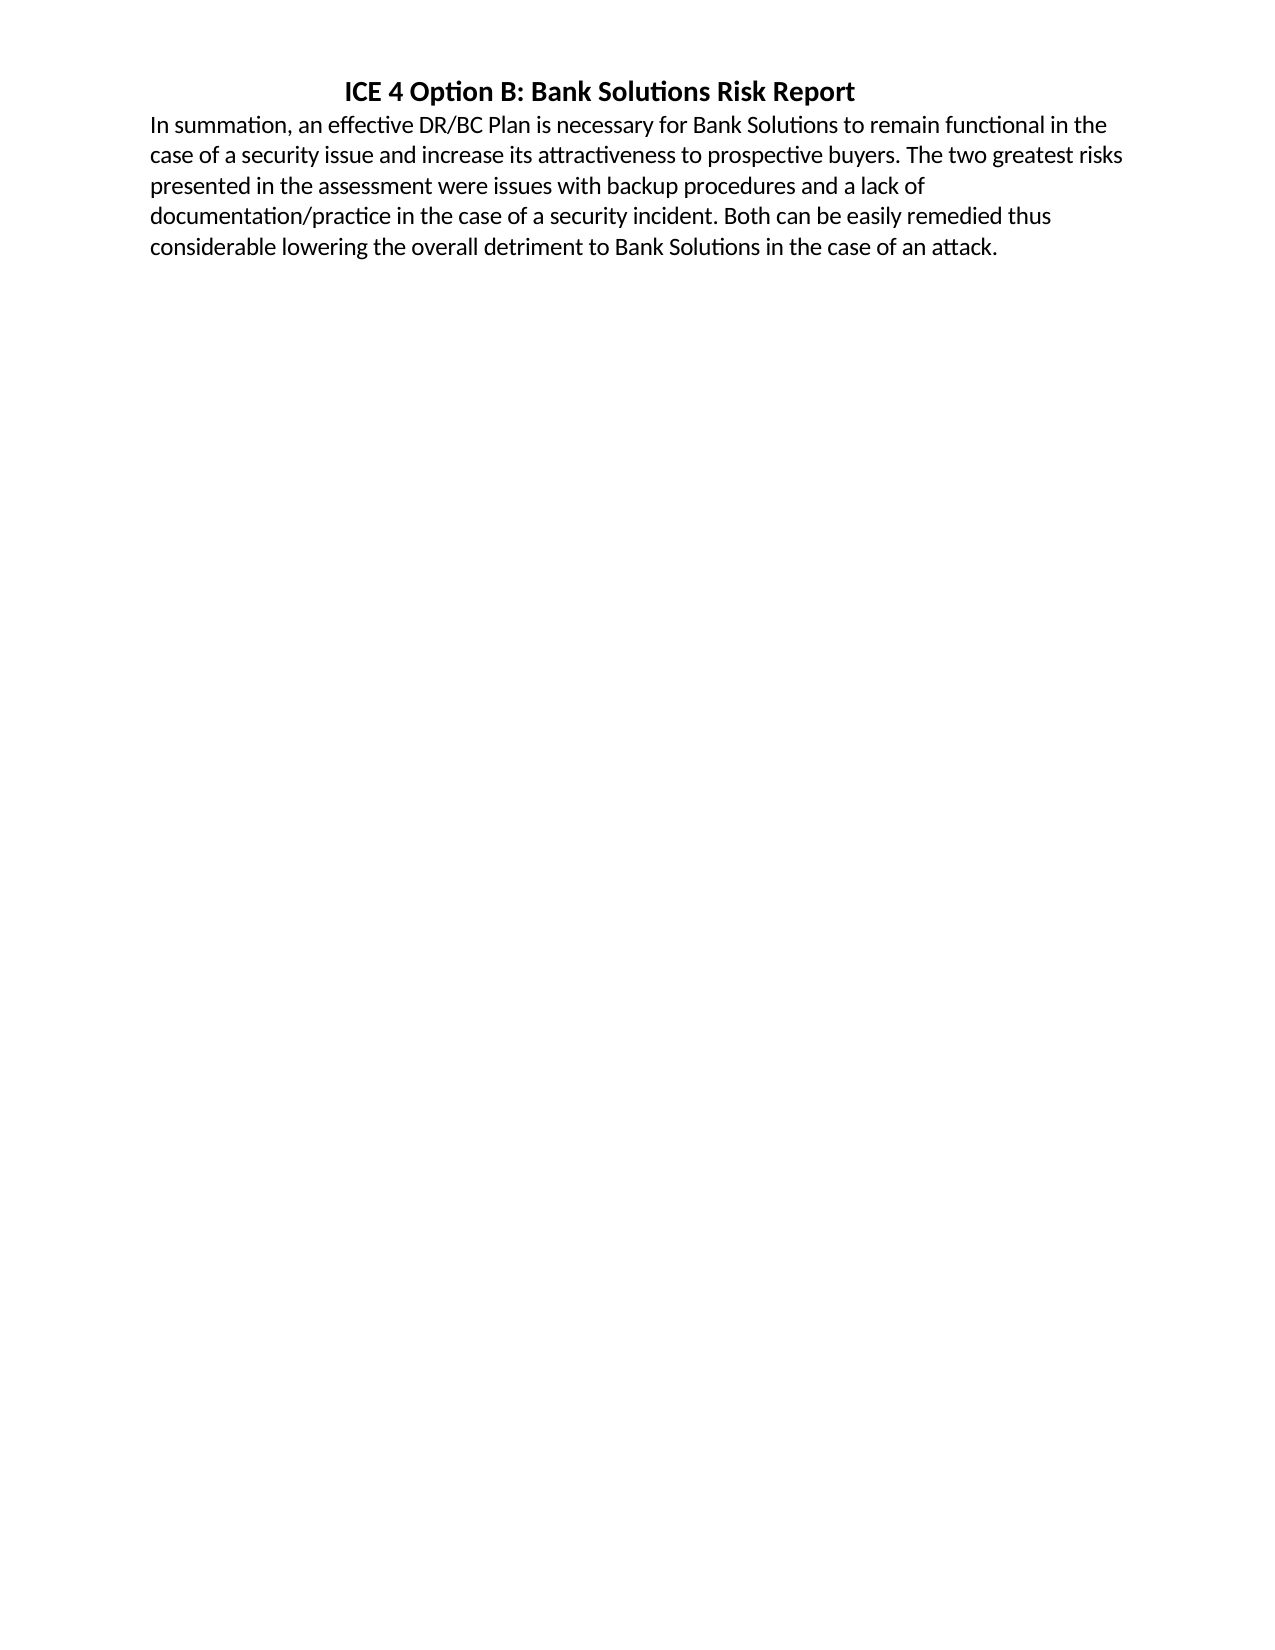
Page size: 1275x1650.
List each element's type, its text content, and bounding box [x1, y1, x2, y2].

text In summation, an effective DR/BC Plan is necessary for Bank Solutions to remain functional in the case of a security issue and increase its attractiveness to prospective buyers. The two greatest risks presented in the assessment were issues with backup procedures and a lack of documentation/practice in the case of a security incident. Both can be easily remedied thus considerable lowering the overall detriment to Bank Solutions in the case of an attack. [150, 109, 1125, 261]
